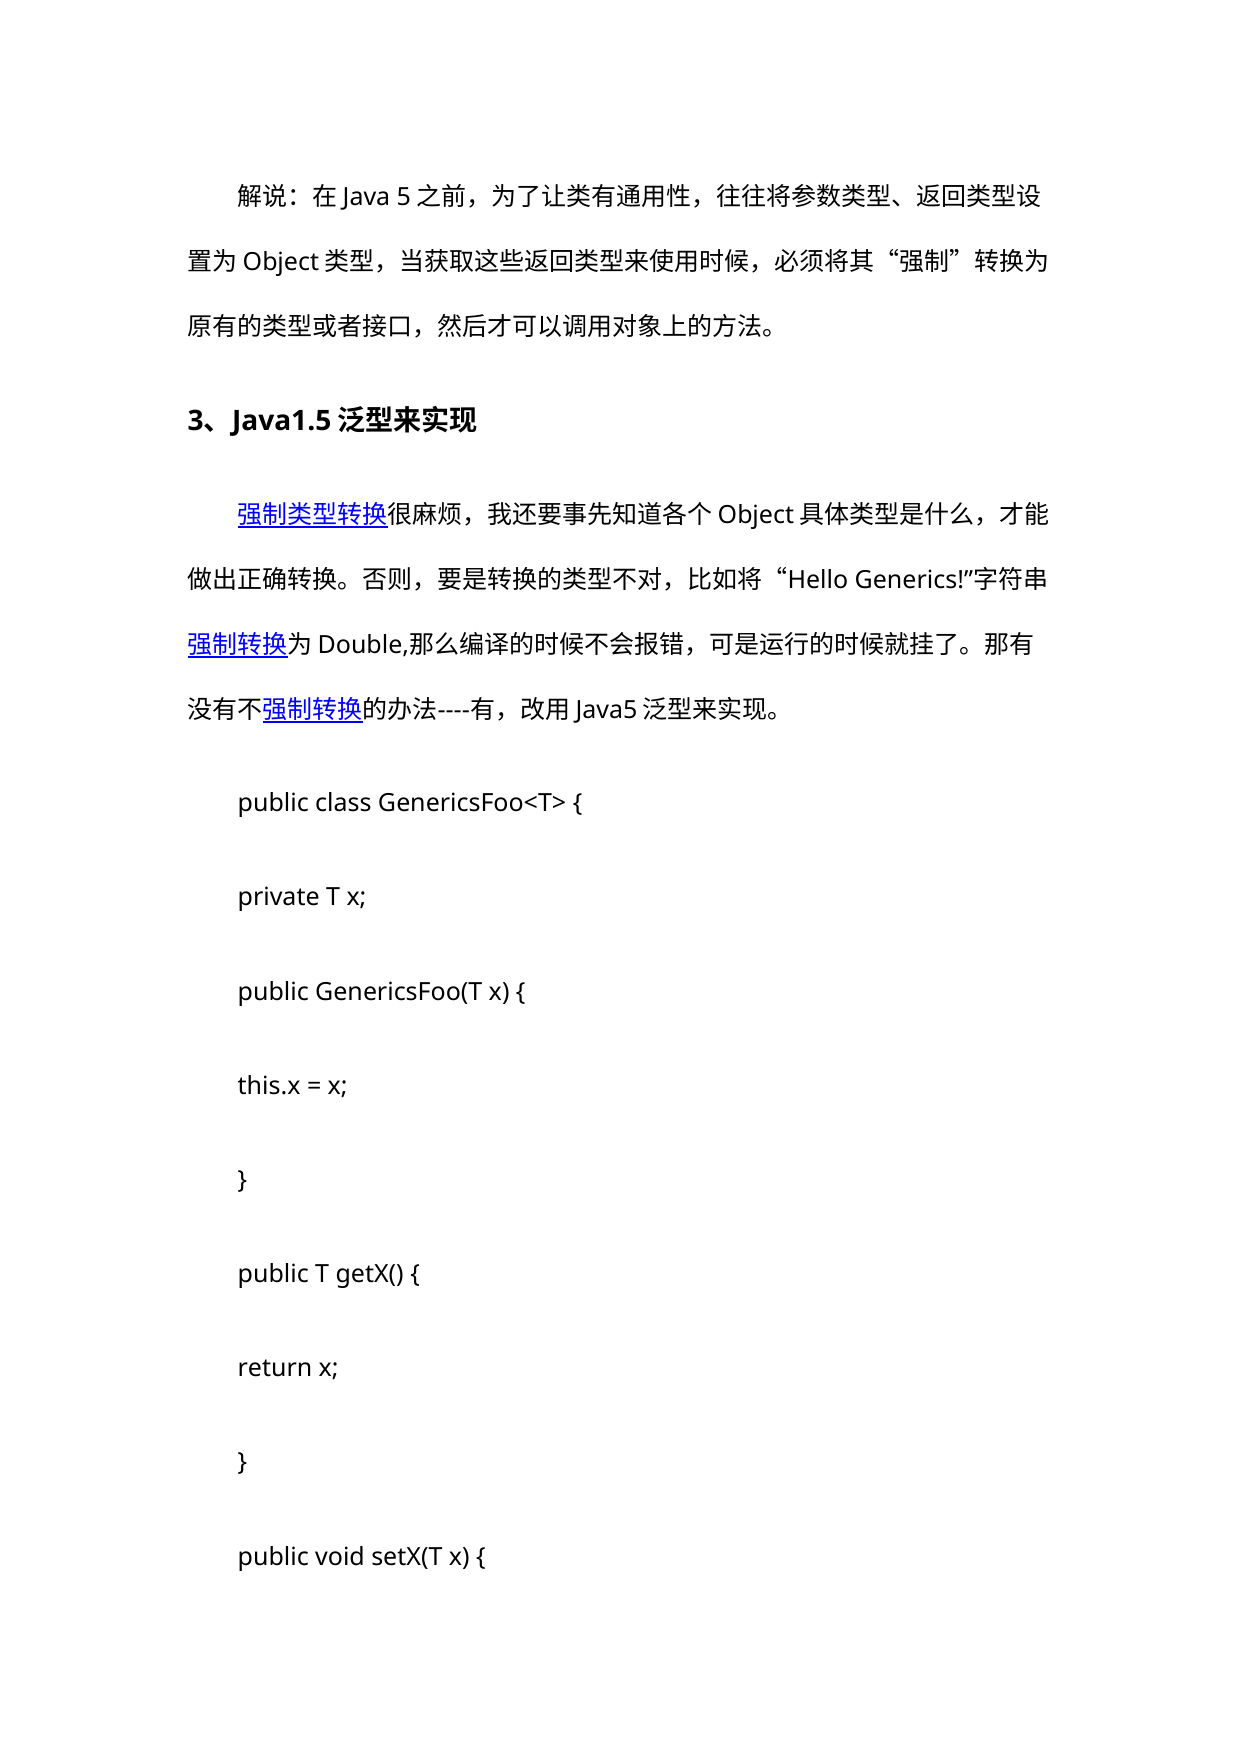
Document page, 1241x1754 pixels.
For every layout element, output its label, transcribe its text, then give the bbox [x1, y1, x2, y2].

text return x; [187, 1334, 1053, 1399]
text 解说：在Java 5之前，为了让类有通用性，往往将参数类型、返回类型设置为Object类型，当获取这些返回类型来使用时候，必须将其“强制”转换为原有的类型或者接口，然后才可以调用对象上的方法。 [187, 162, 1053, 357]
text public void setX(T x) { [187, 1523, 1053, 1588]
text } [187, 1146, 1053, 1211]
text } [187, 1429, 1053, 1494]
text 强制类型转换很麻烦，我还要事先知道各个Object具体类型是什么，才能做出正确转换。否则，要是转换的类型不对，比如将“Hello Generics!”字符串强制转换为Double,那么编译的时候不会报错，可是运行的时候就挂了。那有没有不强制转换的办法----有，改用 Java5泛型来实现。 [187, 480, 1053, 740]
text this.x = x; [187, 1052, 1053, 1117]
text public T getX() { [187, 1240, 1053, 1305]
text 3、Java1.5泛型来实现 [187, 386, 1053, 451]
text public GenericsFoo(T x) { [187, 958, 1053, 1023]
text public class GenericsFoo<T> { [187, 769, 1053, 834]
text private T x; [187, 864, 1053, 929]
